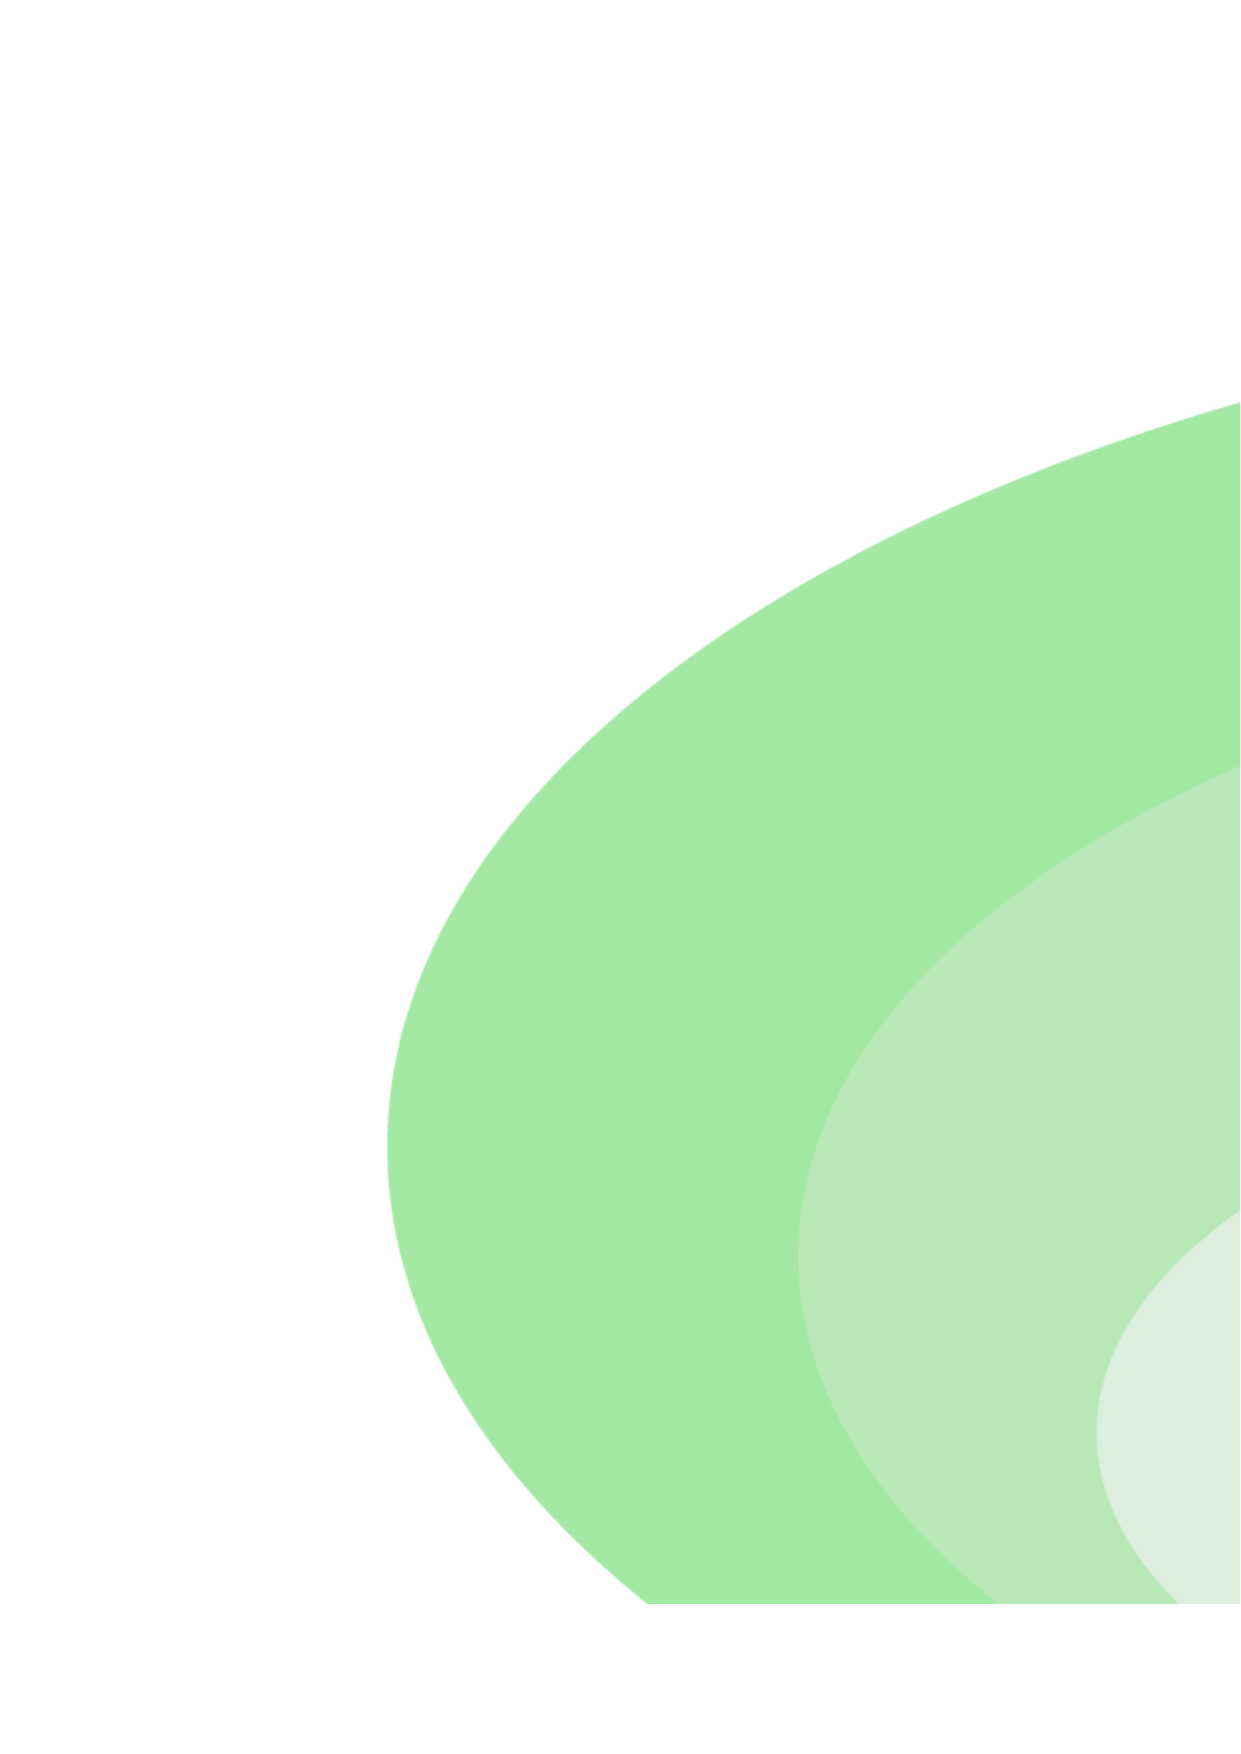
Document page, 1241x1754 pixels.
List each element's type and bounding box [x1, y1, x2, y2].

picture [150, 150, 1241, 1604]
